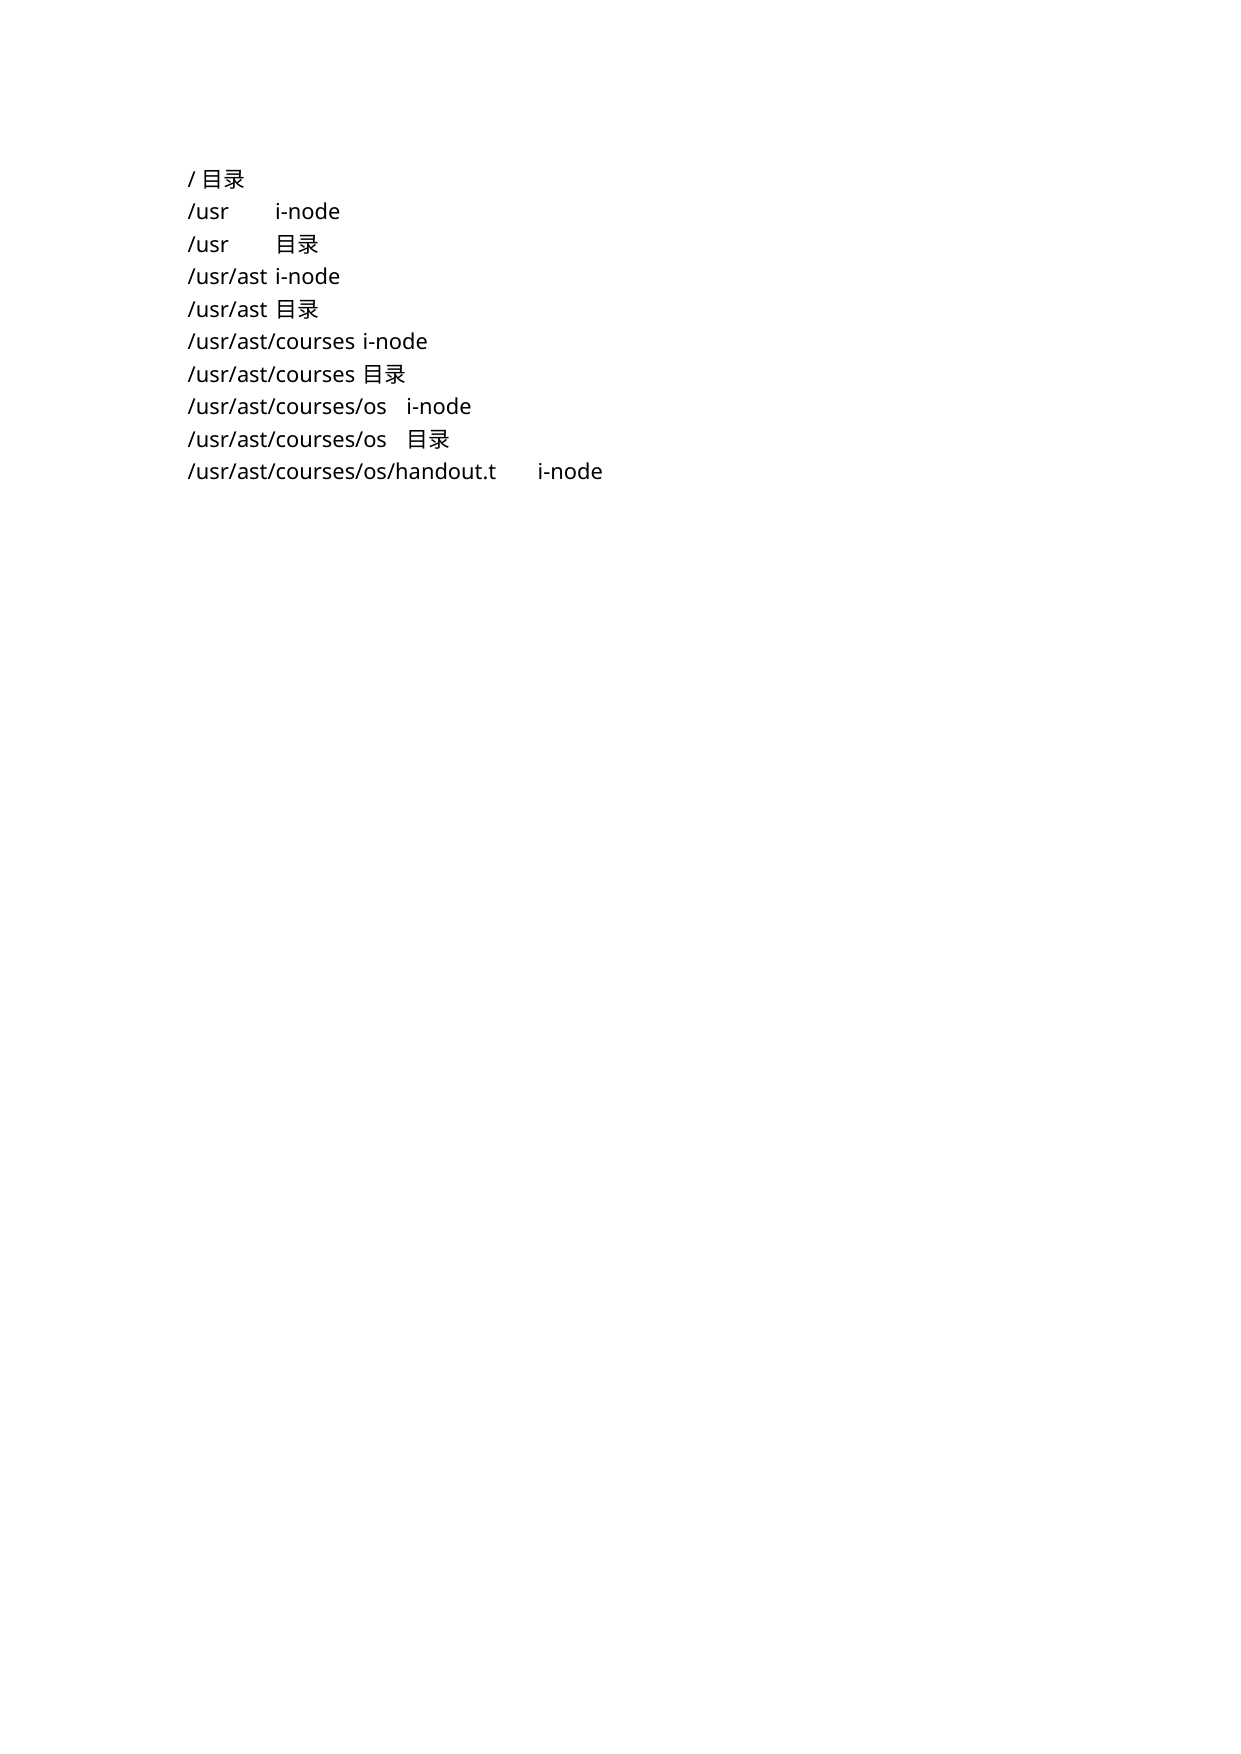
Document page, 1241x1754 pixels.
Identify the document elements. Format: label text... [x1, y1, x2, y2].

text /usr/ast 目录 [187, 292, 1053, 324]
text /usr/ast/courses i-node [187, 324, 1053, 357]
text /usr/ast/courses/os i-node [187, 389, 1053, 422]
text /usr/ast/courses/os 目录 [187, 422, 1053, 454]
text /usr i-node [187, 194, 1053, 227]
text / 目录 [187, 162, 1053, 194]
text /usr 目录 [187, 227, 1053, 259]
text /usr/ast/courses 目录 [187, 357, 1053, 389]
text /usr/ast/courses/os/handout.t i-node [187, 454, 1053, 487]
text /usr/ast i-node [187, 259, 1053, 292]
